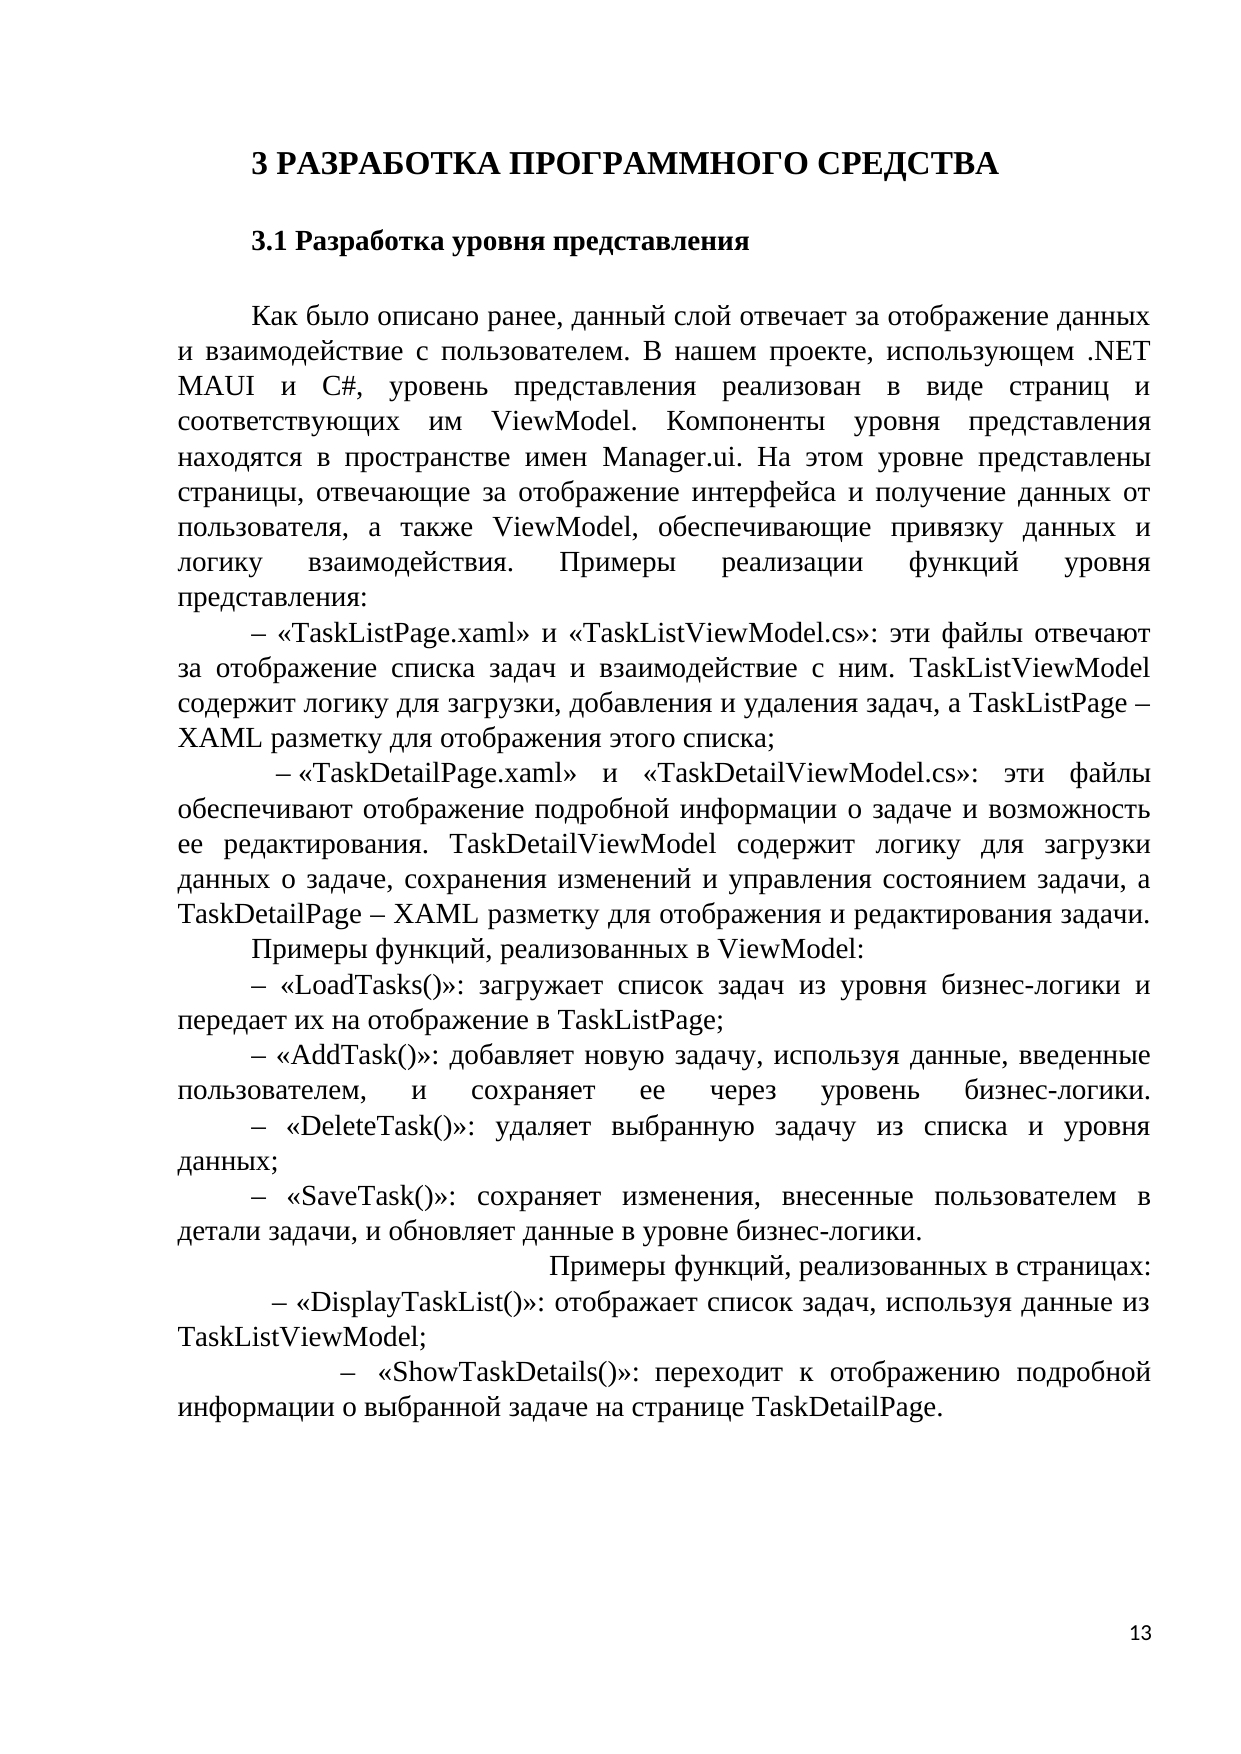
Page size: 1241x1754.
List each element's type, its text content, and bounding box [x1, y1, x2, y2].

subtitle 3.1 Разработка уровня представления [177, 223, 1152, 296]
subtitle 3 РАЗРАБОТКА ПРОГРАММНОГО СРЕДСТВА [177, 143, 1152, 181]
text Как было описано ранее, данный слой отвечает за отображение данных и взаимодействие с пользователем. В нашем проекте, использующем .NET MAUI и C#, уровень представления реализован в виде страниц и соответствующих им ViewModel. Компоненты уровня представления находятся в пространстве имен Manager.ui. На этом уровне представлены страницы, отвечающие за отображение интерфейса и получение данных от пользователя, а также ViewModel, обеспечивающие привязку данных и логику взаимодействия. Примеры реализации функций уровня представления: – «TaskListPage.xaml» и «TaskListViewModel.cs»: эти файлы отвечают за отображение списка задач и взаимодействие с ним. TaskListViewModel содержит логику для загрузки, добавления и удаления задач, а TaskListPage – XAML разметку для отображения этого списка; – «TaskDetailPage.xaml» и «TaskDetailViewModel.cs»: эти файлы обеспечивают отображение подробной информации о задаче и возможность ее редактирования. TaskDetailViewModel содержит логику для загрузки данных о задаче, сохранения изменений и управления состоянием задачи, а TaskDetailPage – XAML разметку для отображения и редактирования задачи. Примеры функций, реализованных в ViewModel: – «LoadTasks()»: загружает список задач из уровня бизнес-логики и передает их на отображение в TaskListPage; – «AddTask()»: добавляет новую задачу, используя данные, введенные пользователем, и сохраняет ее через уровень бизнес-логики. – «DeleteTask()»: удаляет выбранную задачу из списка и уровня данных; – «SaveTask()»: сохраняет изменения, внесенные пользователем в детали задачи, и обновляет данные в уровне бизнес-логики. Примеры функций, реализованных в страницах: – «DisplayTaskList()»: отображает список задач, используя данные из TaskListViewModel; – «ShowTaskDetails()»: переходит к отображению подробной информации о выбранной задаче на странице TaskDetailPage. [177, 298, 1152, 1452]
